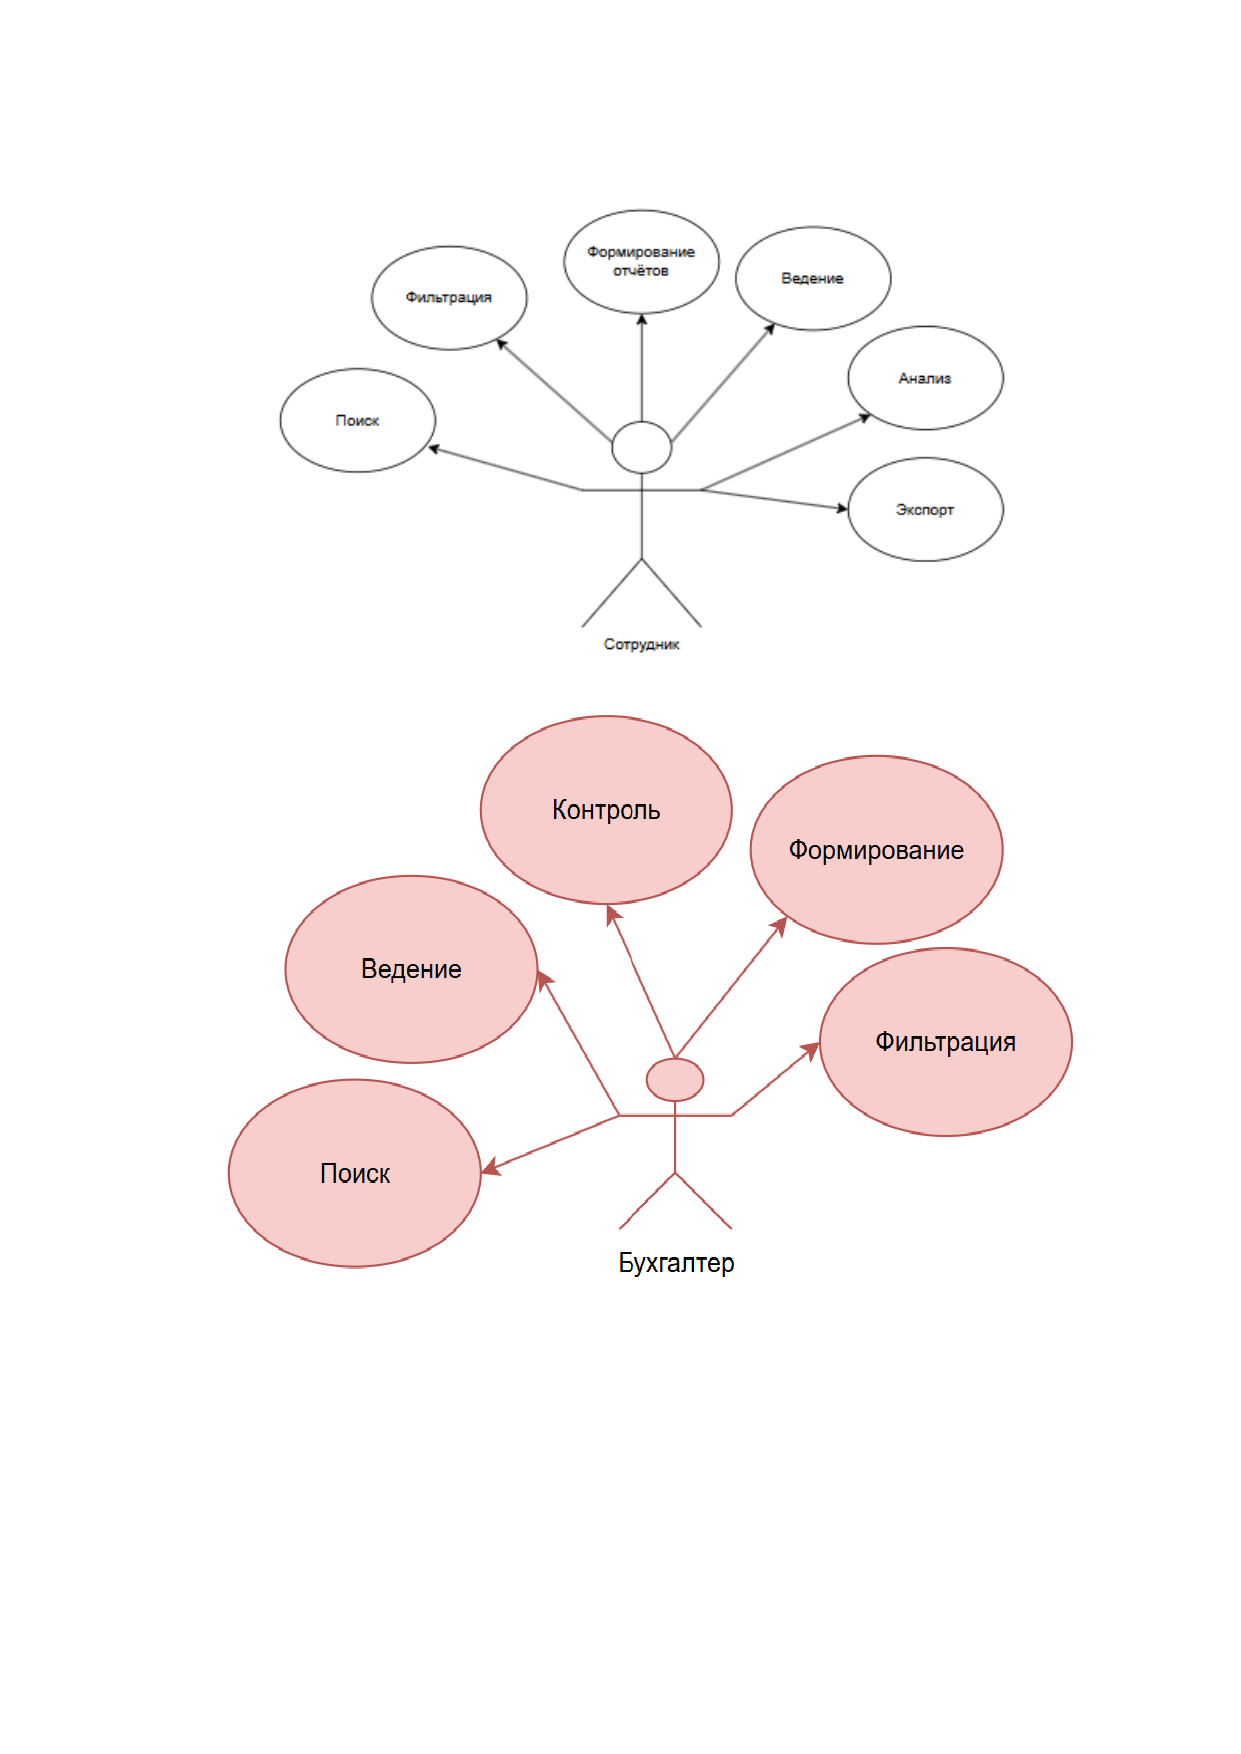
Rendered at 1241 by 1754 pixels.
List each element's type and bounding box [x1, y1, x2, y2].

picture [177, 711, 1086, 1288]
picture [177, 118, 1125, 709]
